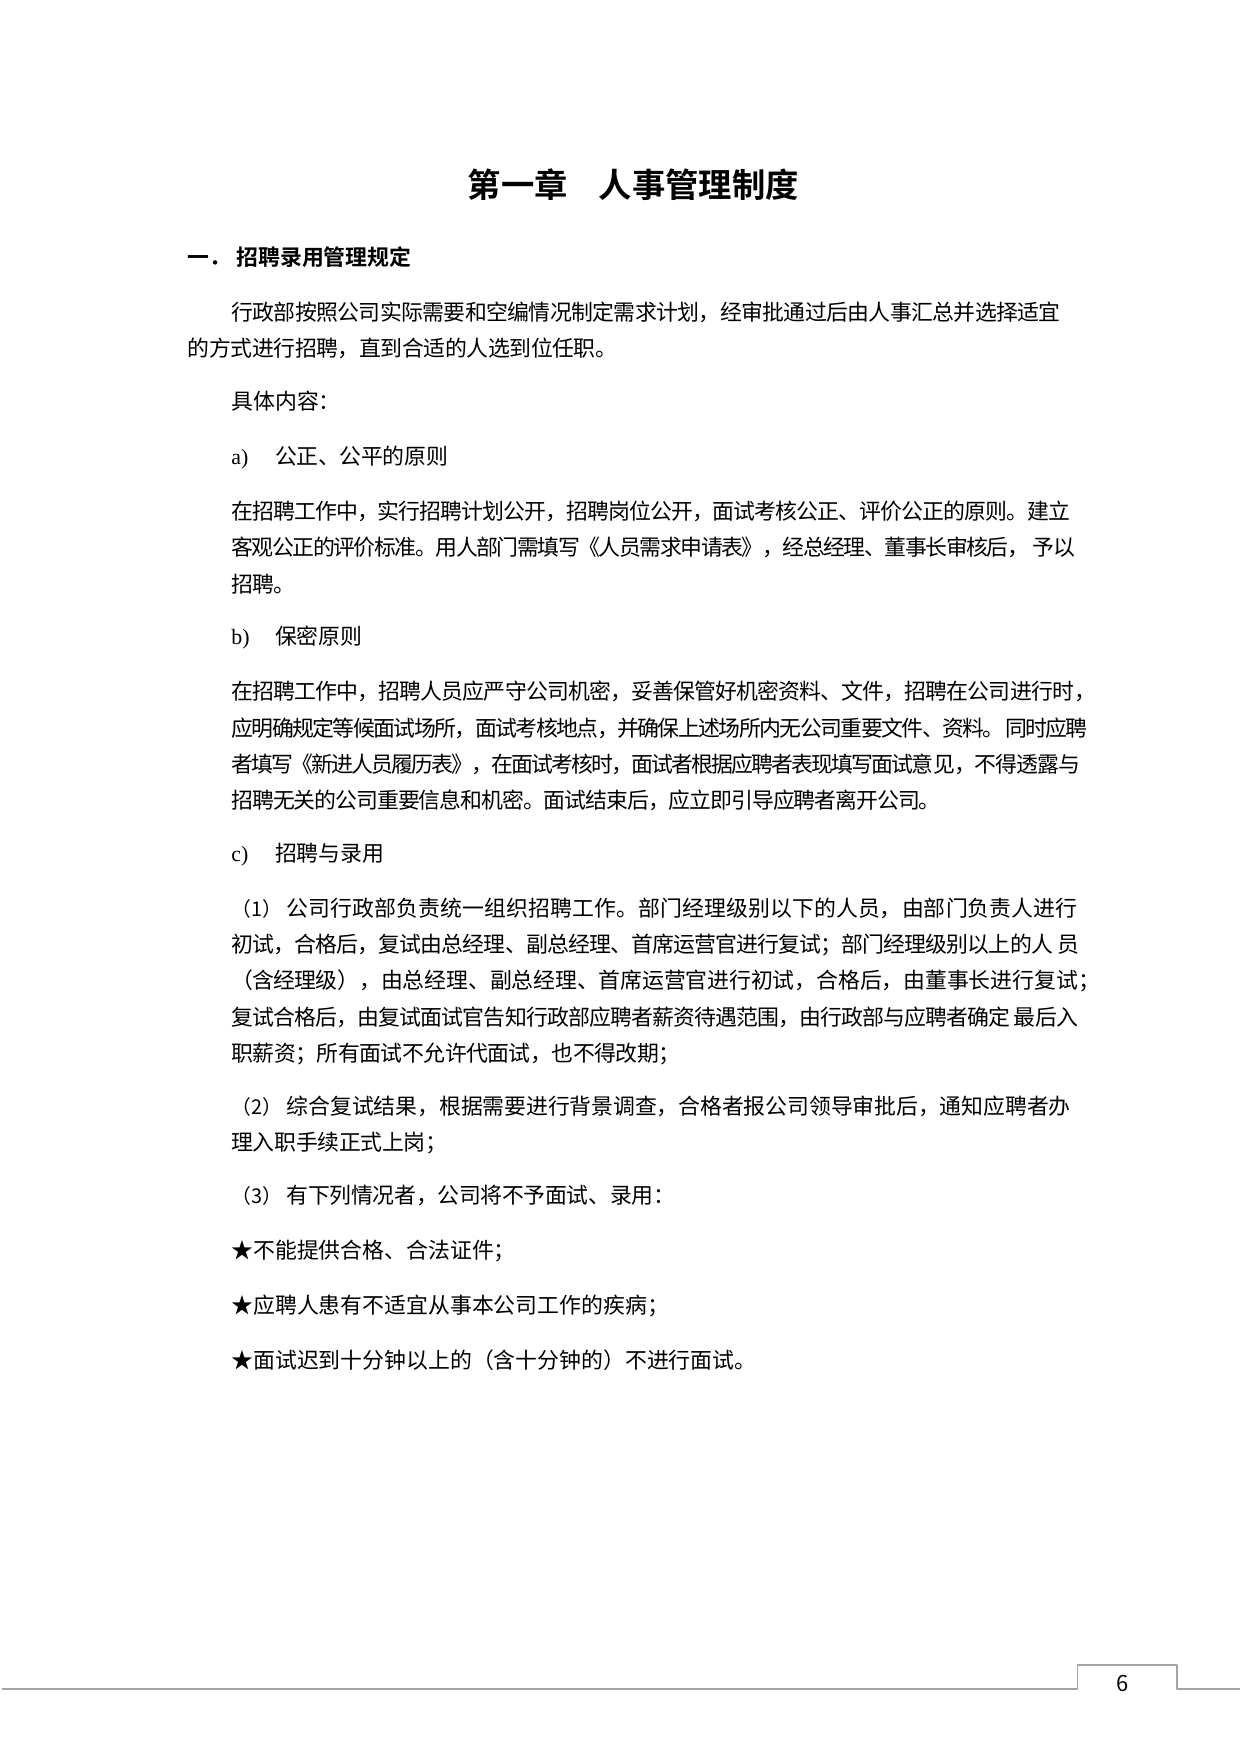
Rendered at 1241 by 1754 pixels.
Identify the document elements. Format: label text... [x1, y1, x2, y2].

text 行政部按照公司实际需要和空编情况制定需求计划，经审批通过后由人事汇总并选择适宜的方式进行招聘，直到合适的人选到位任职。 [187, 295, 1079, 363]
text 在招聘工作中，招聘人员应严守公司机密，妥善保管好机密资料、文件，招聘在公司进行时，应明确规定等候面试场所，面试考核地点，并确保上述场所内无公司重要文件、资料。同时应聘者填写《新进人员履历表》，在面试考核时，面试者根据应聘者表现填写面试意见，不得透露与招聘无关的公司重要信息和机密。面试结束后，应立即引导应聘者离开公司。 [231, 674, 1090, 815]
text ★面试迟到十分钟以上的（含十分钟的）不进行面试。 [231, 1343, 1105, 1374]
list 公正、公平的原则 [231, 439, 1105, 471]
text 具体内容： [231, 384, 1105, 416]
list 综合复试结果，根据需要进行背景调查，合格者报公司领导审批后，通知应聘者办理入职手续正式上岗； [231, 1089, 1078, 1157]
text ★不能提供合格、合法证件； [231, 1233, 1105, 1264]
list 有下列情况者，公司将不予面试、录用： [231, 1178, 1105, 1209]
list 公司行政部负责统一组织招聘工作。部门经理级别以下的人员，由部门负责人进行初试，合格后，复试由总经理、副总经理、首席运营官进行复试；部门经理级别以上的人员（含经理级），由总经理、副总经理、首席运营官进行初试，合格后，由董事长进行复试；复试合格后，由复试面试官告知行政部应聘者薪资待遇范围，由行政部与应聘者确定最后入职薪资；所有面试不允许代面试，也不得改期； [231, 891, 1079, 1068]
text ★应聘人患有不适宜从事本公司工作的疾病； [231, 1288, 1105, 1319]
list 招聘与录用 [231, 836, 1105, 867]
list 保密原则 [231, 619, 1105, 651]
text 第一章 人事管理制度 [164, 159, 1102, 207]
subtitle 一． 招聘录用管理规定 [187, 240, 1105, 272]
text 在招聘工作中，实行招聘计划公开，招聘岗位公开，面试考核公正、评价公正的原则。建立客观公正的评价标准。用人部门需填写《人员需求申请表》，经总经理、董事长审核后， 予以招聘。 [231, 494, 1089, 598]
